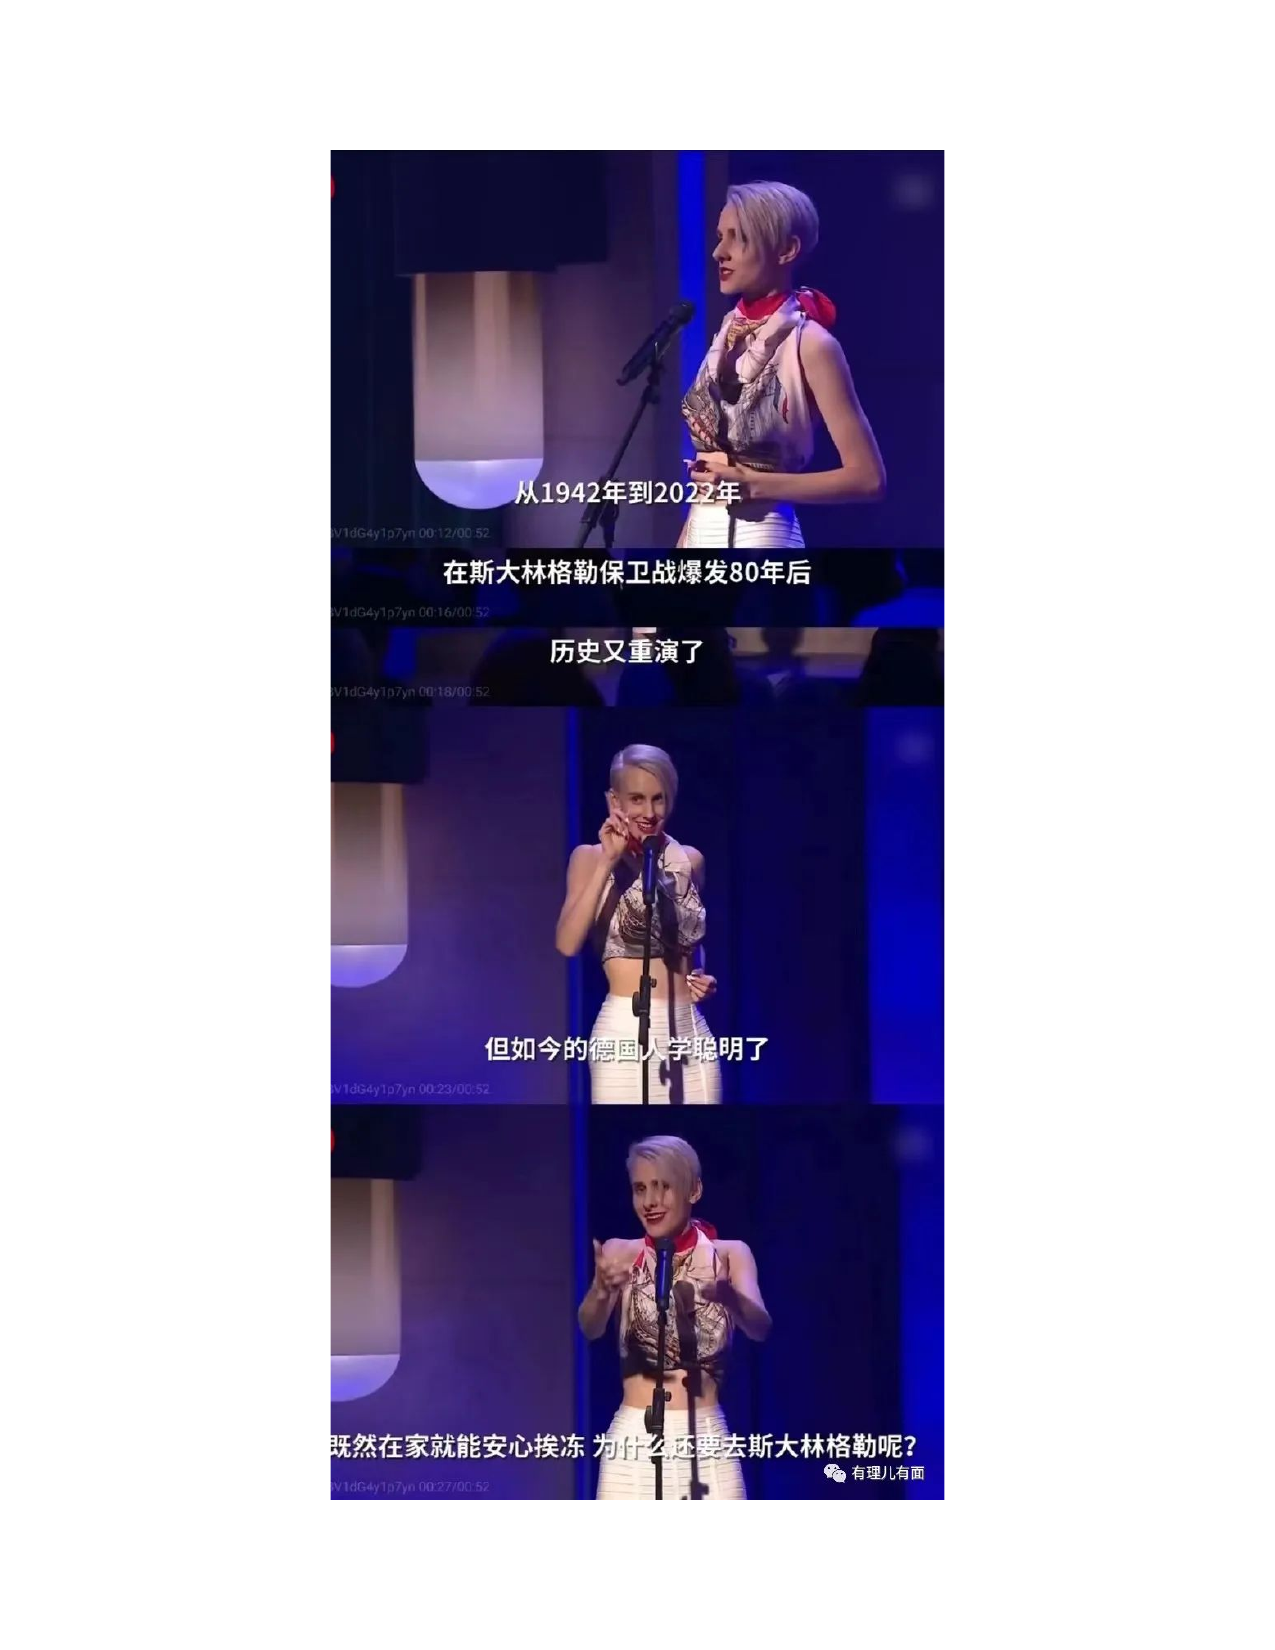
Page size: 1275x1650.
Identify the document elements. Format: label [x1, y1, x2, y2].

picture [330, 150, 945, 1500]
